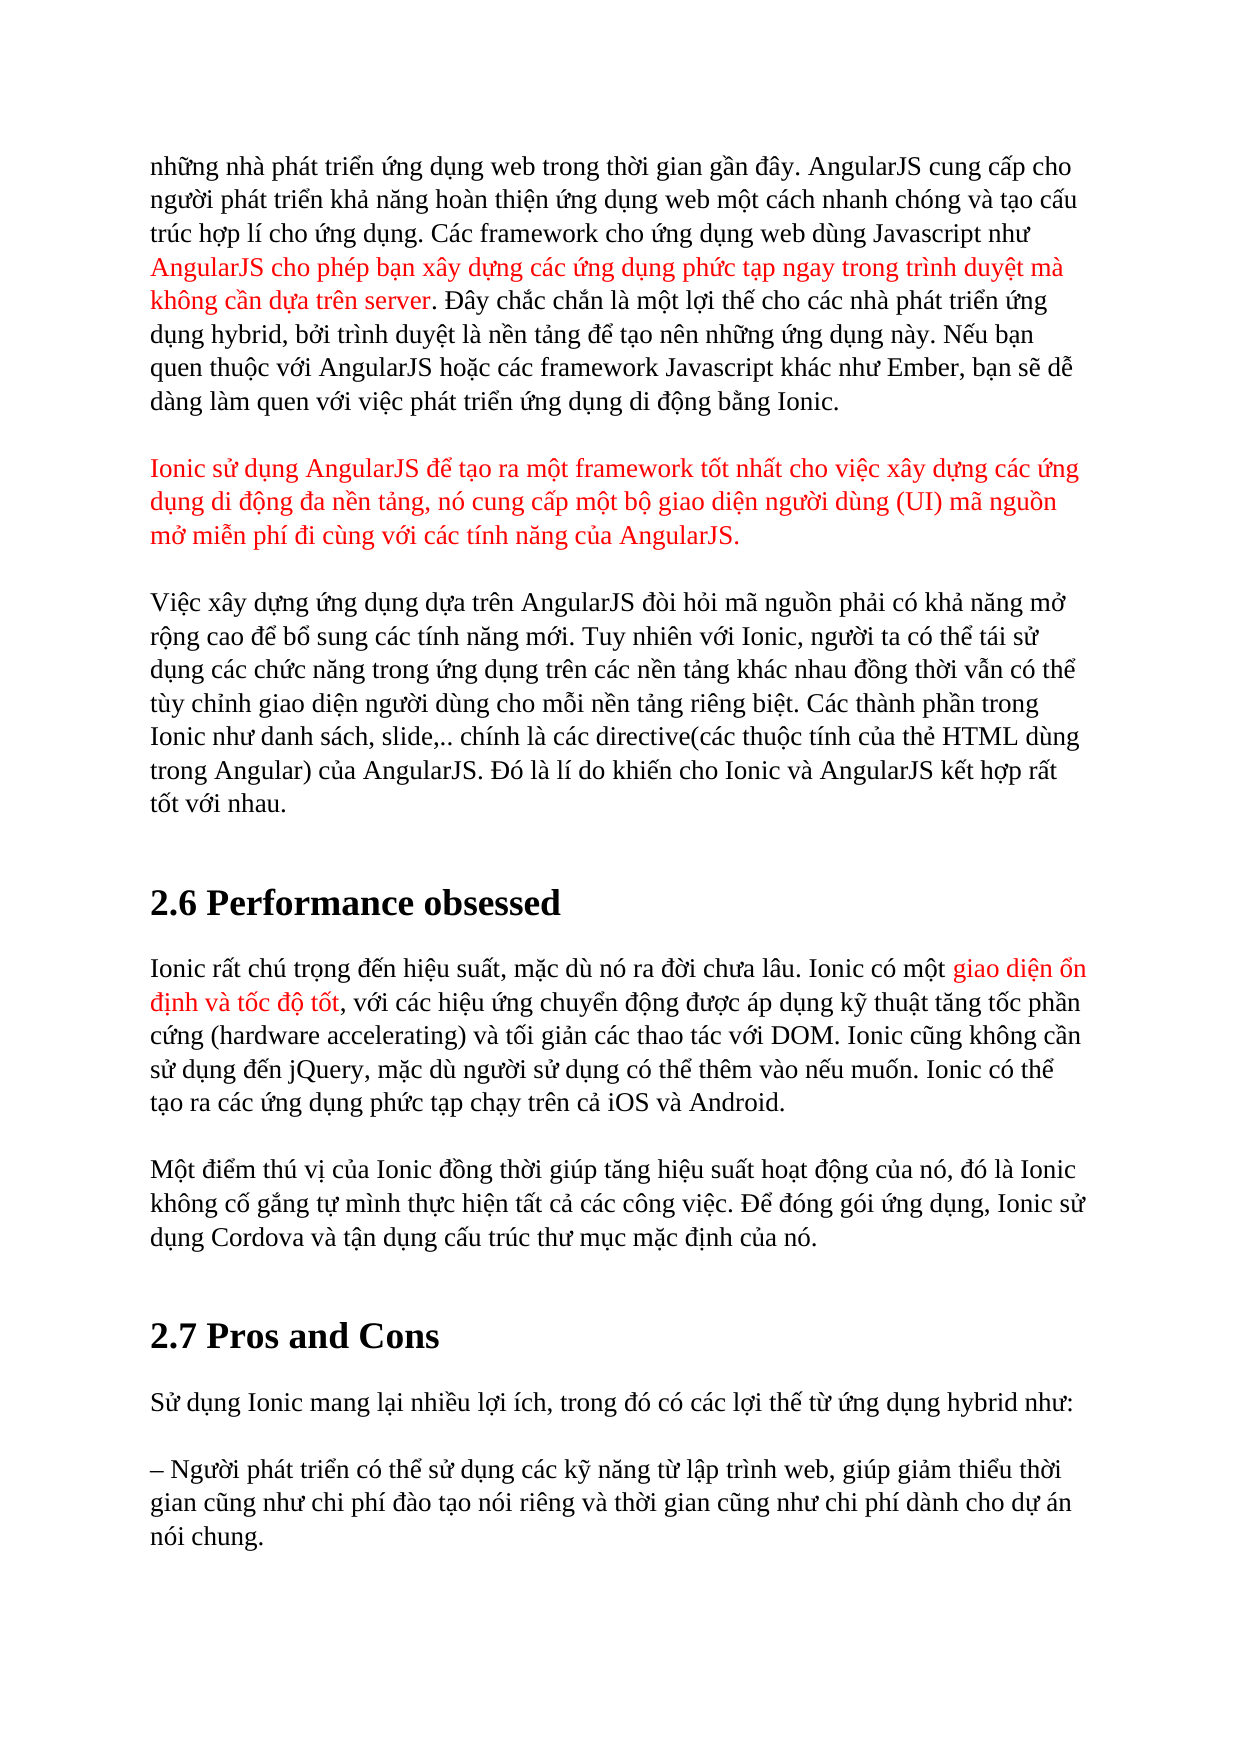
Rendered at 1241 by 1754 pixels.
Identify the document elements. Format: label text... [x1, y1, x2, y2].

text Ionic rất chú trọng đến hiệu suất, mặc dù nó ra đời chưa lâu. Ionic có một giao diện ổn định và tốc độ tốt, với các hiệu ứng chuyển động được áp dụng kỹ thuật tăng tốc phần cứng (hardware accelerating) và tối giản các thao tác với DOM. Ionic cũng không cần sử dụng đến jQuery, mặc dù người sử dụng có thể thêm vào nếu muốn. Ionic có thể tạo ra các ứng dụng phức tạp chạy trên cả iOS và Android. Một điểm thú vị của Ionic đồng thời giúp tăng hiệu suất hoạt động của nó, đó là Ionic không cố gắng tự mình thực hiện tất cả các công việc. Để đóng gói ứng dụng, Ionic sử dụng Cordova và tận dụng cấu trúc thư mục mặc định của nó. [150, 952, 1090, 1282]
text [150, 1386, 1090, 1584]
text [150, 150, 1090, 849]
subtitle 2.6 Performance obsessed [150, 880, 1090, 923]
subtitle 2.7 Pros and Cons [150, 1313, 1090, 1356]
